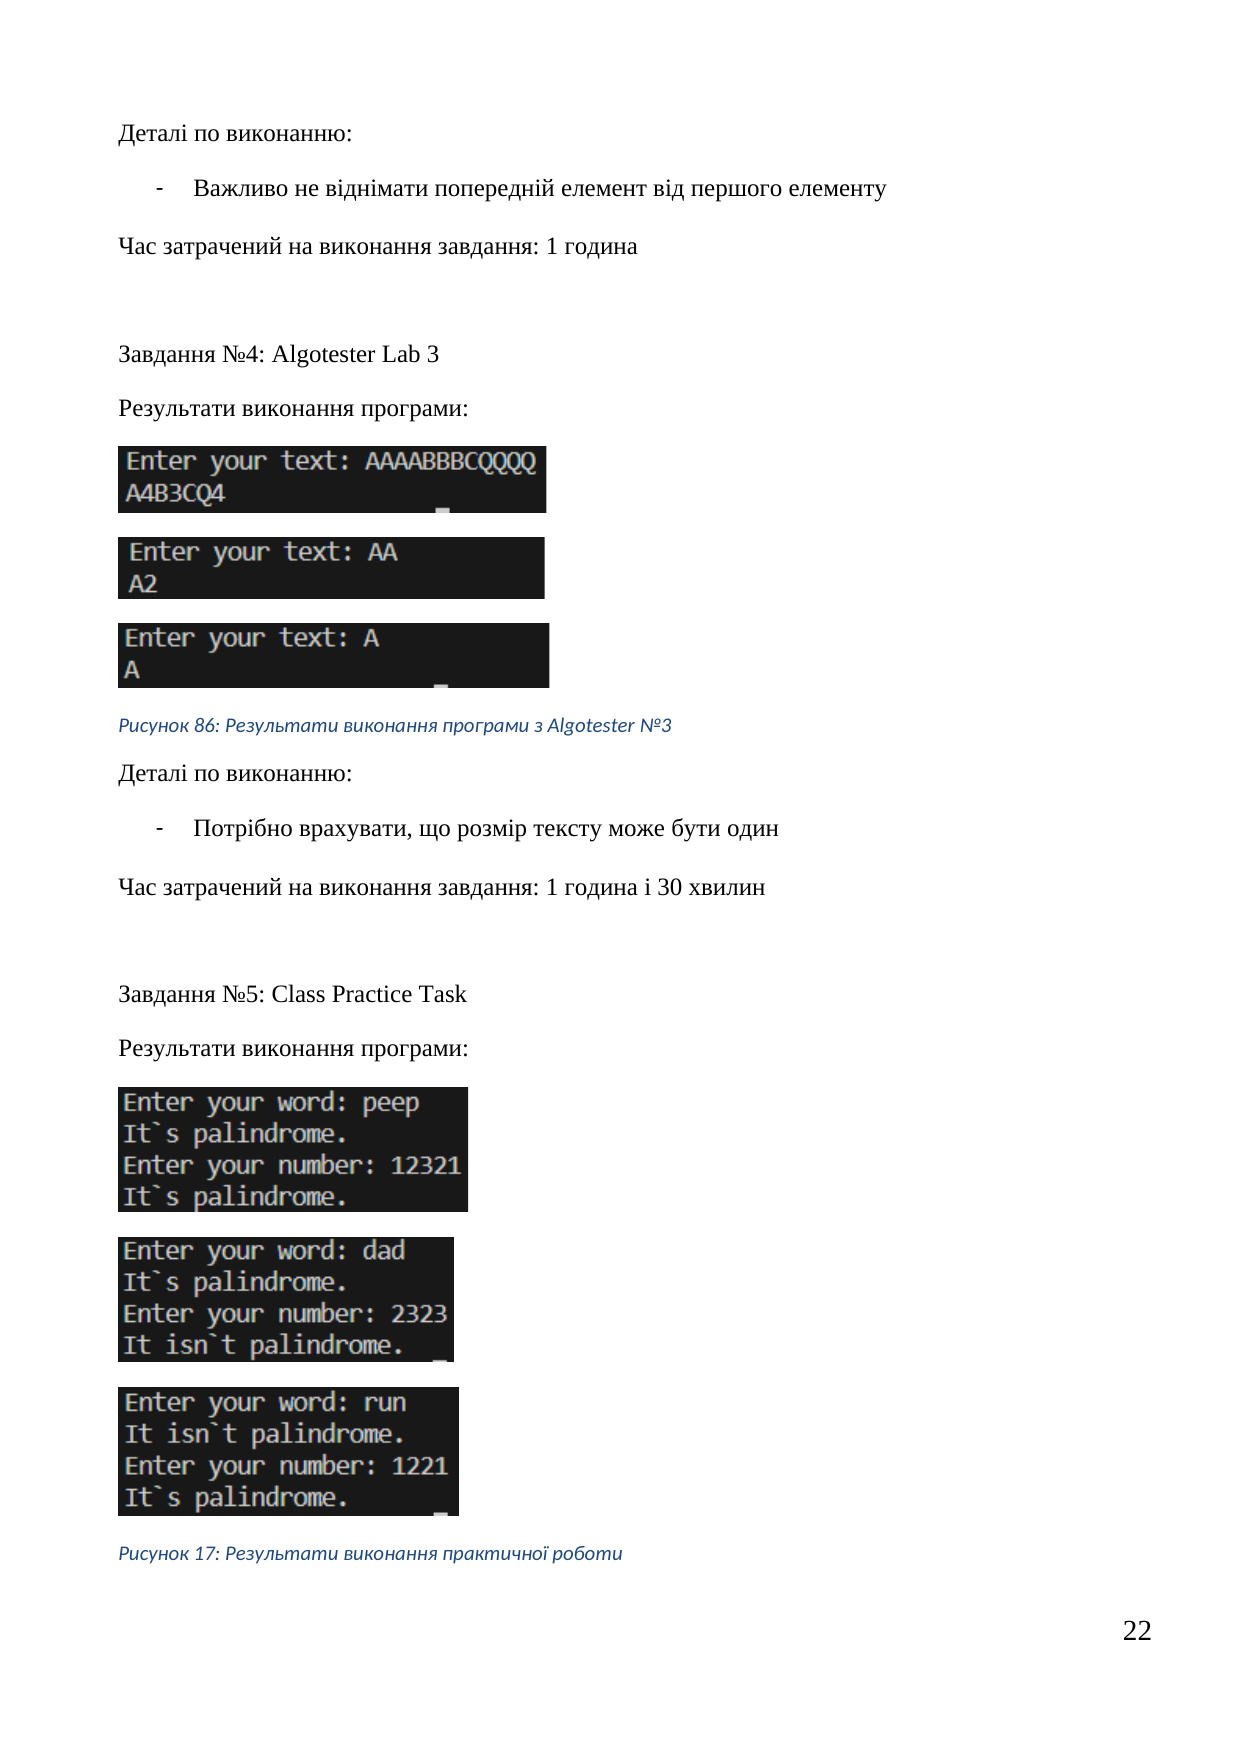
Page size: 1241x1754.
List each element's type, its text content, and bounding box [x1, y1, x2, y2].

text Рисунок 17: Результати виконання практичної роботи [118, 1540, 1152, 1566]
picture [118, 1087, 469, 1212]
text Результати виконання програми: [118, 393, 1152, 422]
list Потрібно врахувати, що розмір тексту може бути один [156, 812, 1152, 843]
picture [118, 623, 550, 688]
list Важливо не віднімати попередній елемент від першого елементу [156, 172, 1152, 202]
text Завдання №5: Class Practice Task [118, 979, 1152, 1008]
picture [118, 1387, 459, 1516]
text Час затрачений на виконання завдання: 1 година [118, 231, 1152, 260]
text Результати виконання програми: [118, 1033, 1152, 1062]
picture [118, 1237, 454, 1362]
text Час затрачений на виконання завдання: 1 година і 30 хвилин [118, 872, 1152, 900]
picture [118, 446, 547, 513]
text Завдання №4: Algotester Lab 3 [118, 339, 1152, 368]
picture [118, 537, 545, 599]
text Деталі по виконанню: [118, 758, 1152, 787]
text Деталі по виконанню: [118, 118, 1152, 147]
